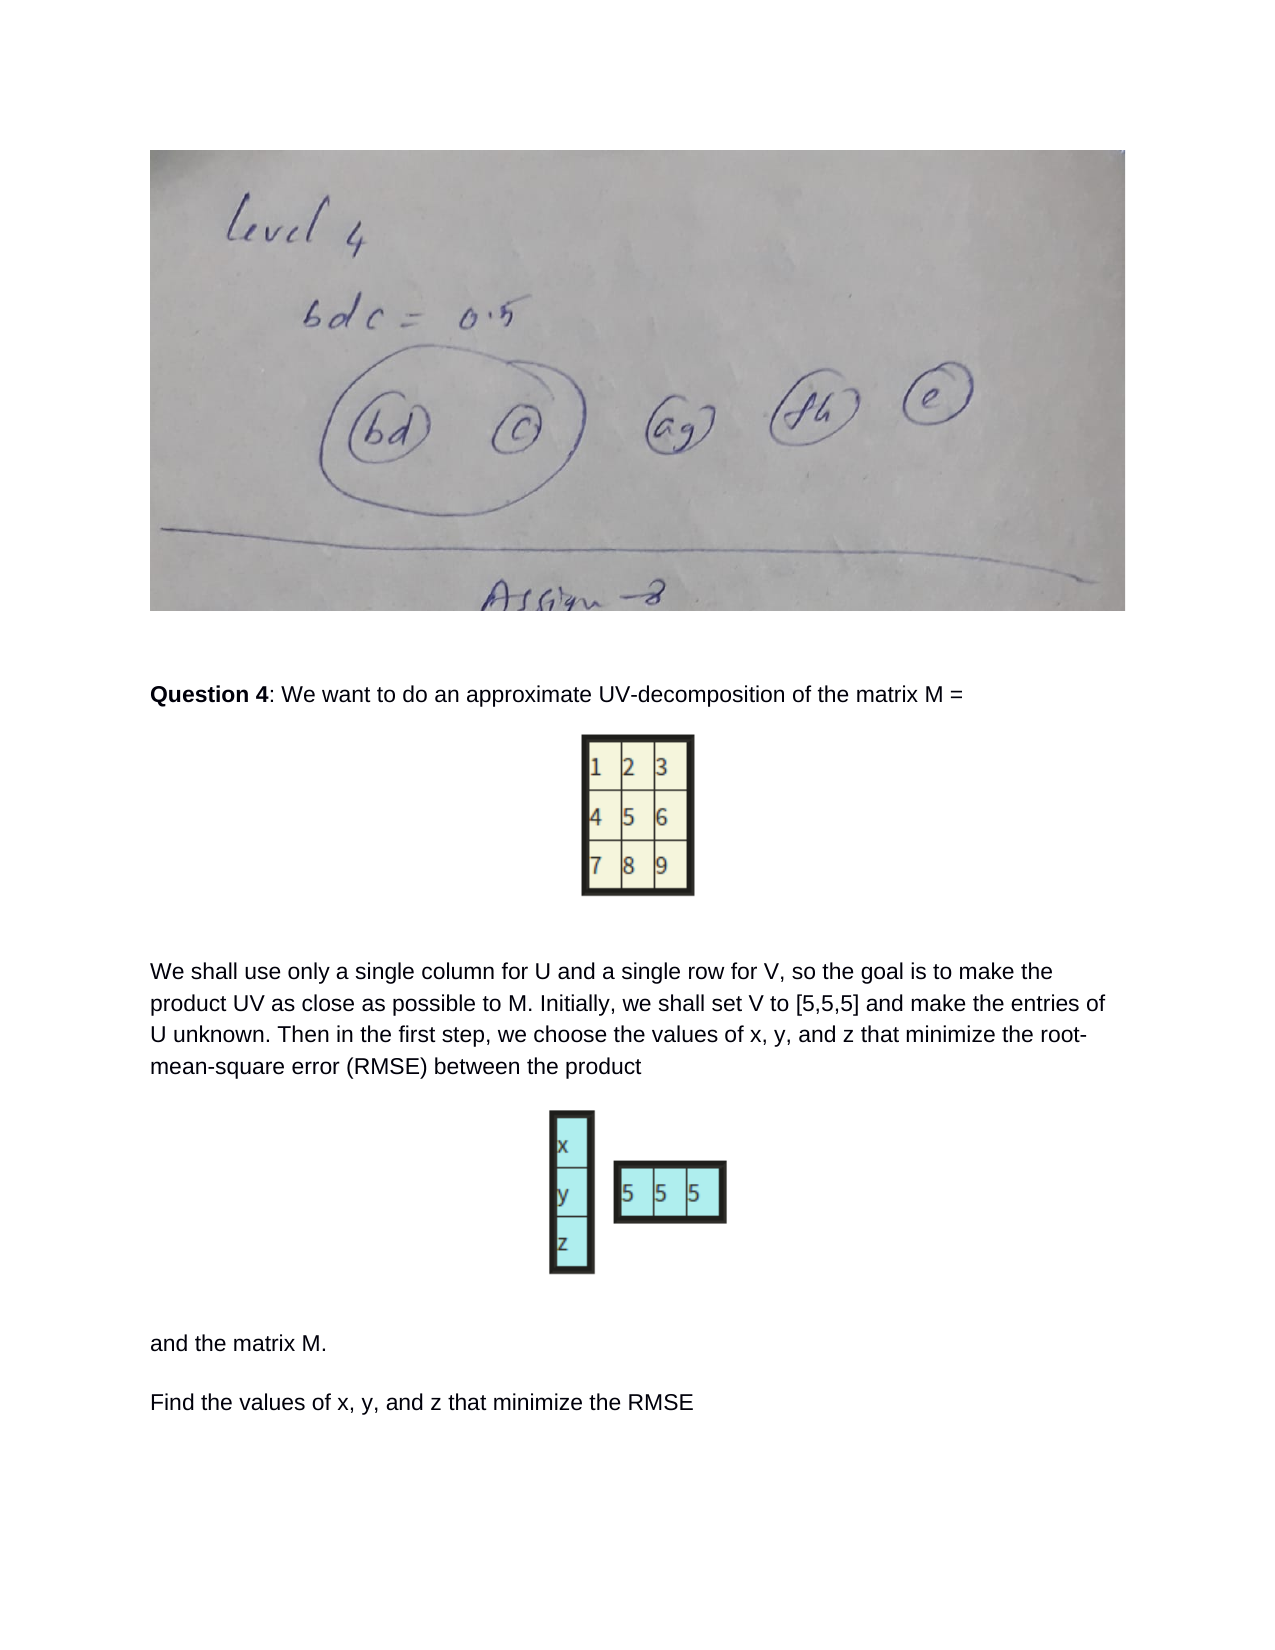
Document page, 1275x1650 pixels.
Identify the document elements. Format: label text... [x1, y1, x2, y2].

picture [150, 150, 1125, 611]
picture [574, 727, 701, 904]
text We shall use only a single column for U and a single row for V, so the goal is to make the product UV as close as possible to M. Initially, we shall set V to [5,5,5] and make the entries of U unknown. Then in the first step, we choose the values of x, y, and z that minimize the root-mean-square error (RMSE) between the product [150, 958, 1125, 1079]
text and the matrix M. [150, 1330, 1125, 1356]
text Question 4: We want to do an approximate UV-decomposition of the matrix M = [150, 681, 1125, 708]
text Find the values of x, y, and z that minimize the RMSE [150, 1389, 1125, 1416]
picture [537, 1099, 738, 1290]
